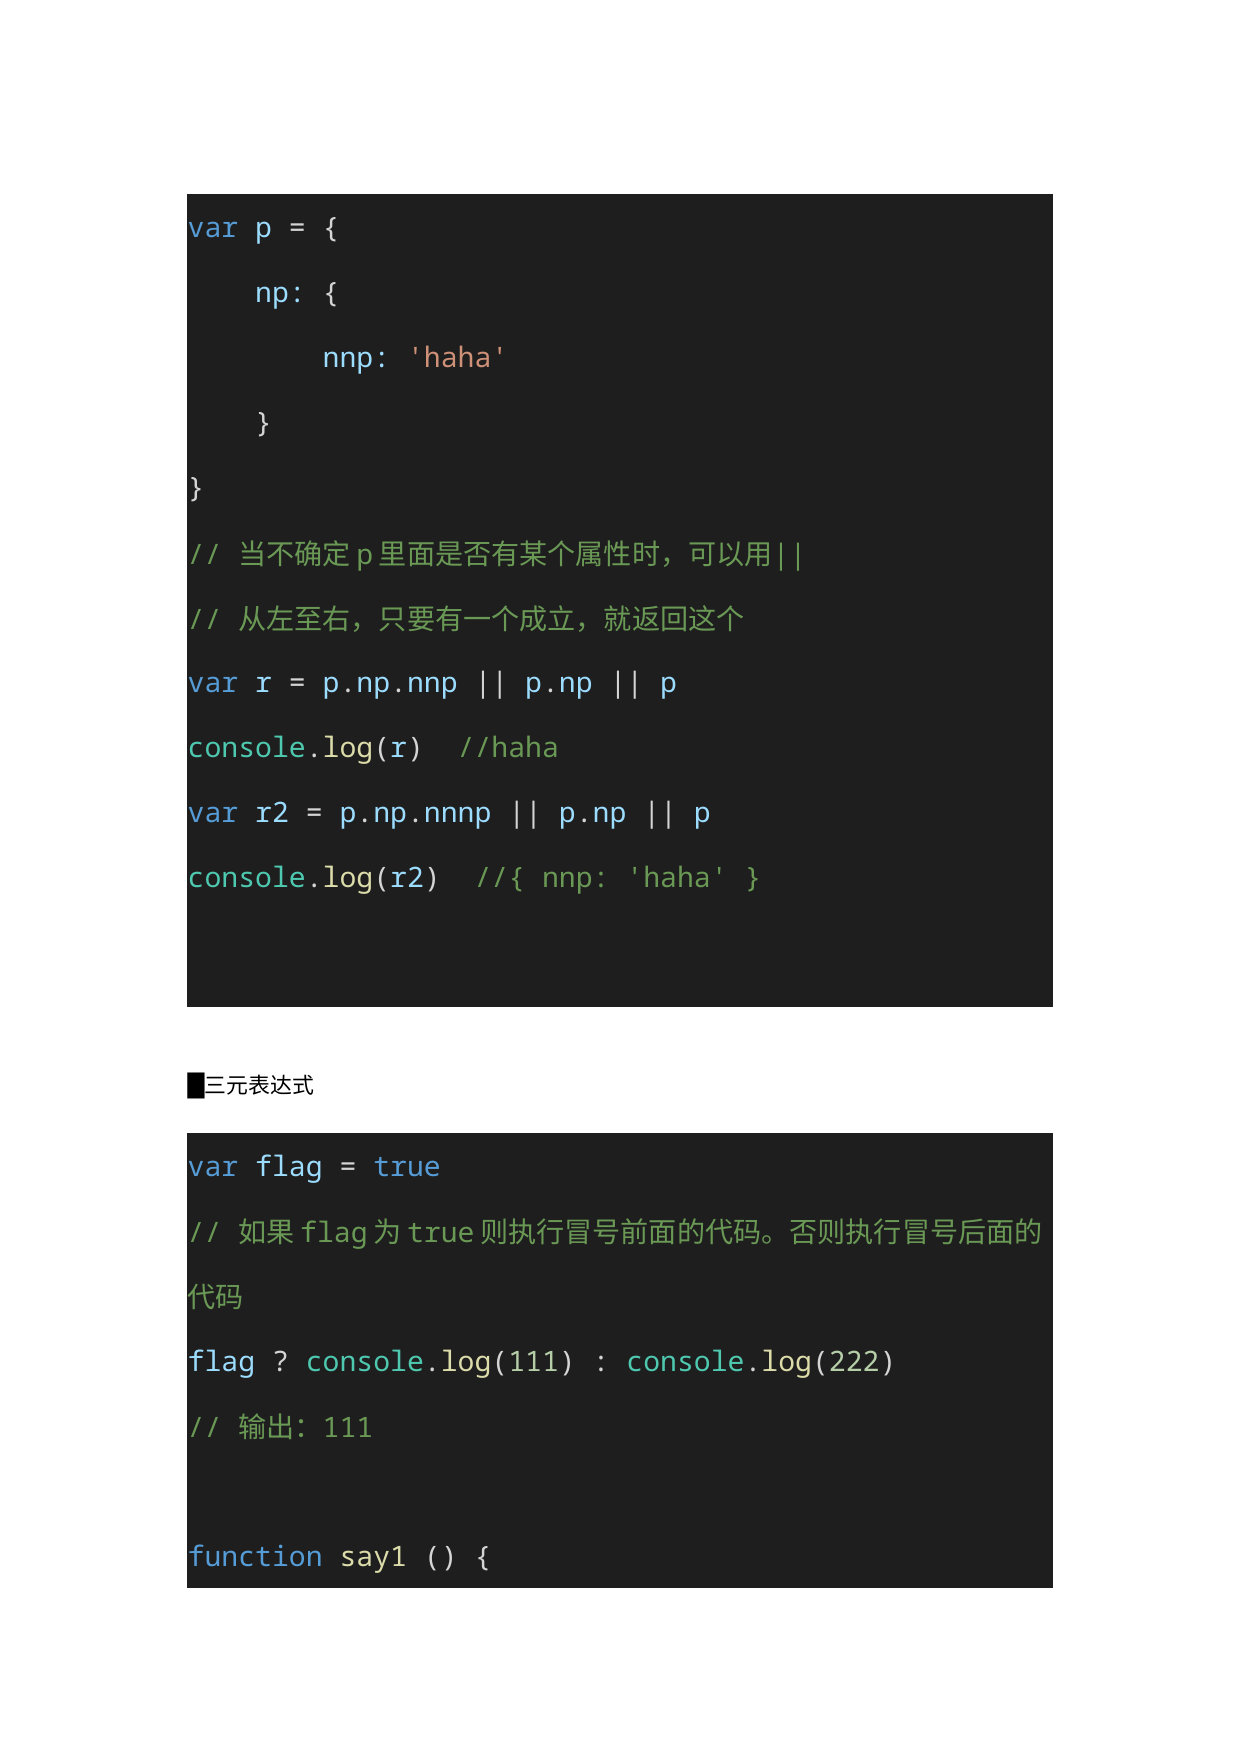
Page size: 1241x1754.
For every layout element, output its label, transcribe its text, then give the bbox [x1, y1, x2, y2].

text // 如果flag为true则执行冒号前面的代码。否则执行冒号后面的代码 [187, 1198, 1053, 1328]
text // 从左至右，只要有一个成立，就返回这个 [187, 584, 1053, 649]
text } [187, 389, 1053, 454]
text function say1 () { [187, 1523, 1053, 1588]
text flag ? console.log(111) : console.log(222) [187, 1328, 1053, 1393]
text nnp: 'haha' [187, 324, 1053, 389]
text // 输出：111 [187, 1393, 1053, 1458]
text var r2 = p.np.nnnp || p.np || p [187, 779, 1053, 844]
text console.log(r) //haha [187, 714, 1053, 779]
text // 当不确定p里面是否有某个属性时，可以用|| [187, 519, 1053, 584]
text } [187, 454, 1053, 519]
text █三元表达式 [187, 1068, 1053, 1100]
text console.log(r2) //{ nnp: 'haha' } [187, 844, 1053, 909]
text var p = { [187, 194, 1053, 259]
text np: { [187, 259, 1053, 324]
text var flag = true [187, 1133, 1053, 1198]
text var r = p.np.nnp || p.np || p [187, 649, 1053, 714]
